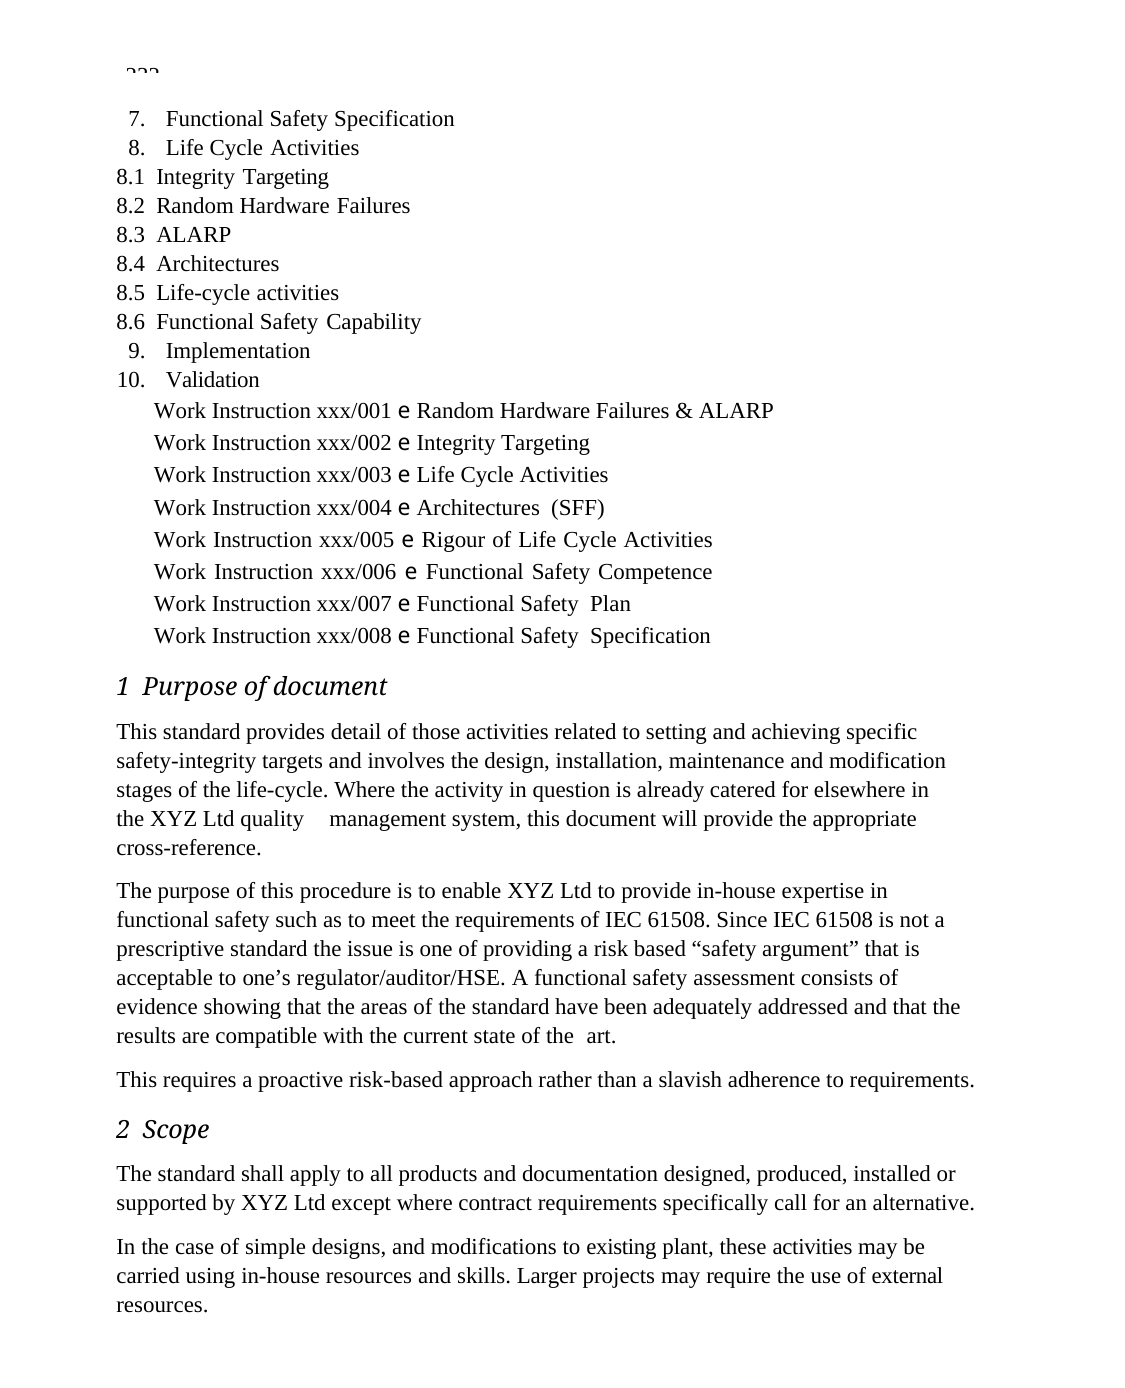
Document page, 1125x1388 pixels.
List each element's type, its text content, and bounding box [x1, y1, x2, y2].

text Work Instruction xxx/001 e Random Hardware Failures & ALARP Work Instruction xxx/002 e Integrity Targeting [154, 394, 826, 457]
text Work Instruction xxx/005 e Rigour of Life Cycle Activities Work Instruction xxx/006 e Functional Safety Competence Work Instruction xxx/007 e Functional Safety Plan [154, 523, 713, 618]
list Architectures [116, 250, 987, 277]
text In the case of simple designs, and modifications to existing plant, these activities may be carried using in-house resources and skills. Larger projects may require the use of external resources. [116, 1233, 987, 1317]
list Functional Safety Specification [128, 105, 987, 131]
list Life-cycle activities [116, 279, 987, 306]
text safety-integrity targets and involves the design, installation, maintenance and modification stages of the life-cycle. Where the activity in question is already catered for elsewhere in the XYZ Ltd quality management system, this document will provide the appropriate [116, 747, 958, 831]
text cross-reference. [116, 834, 987, 860]
text Work Instruction xxx/008 e Functional Safety Specification [154, 619, 987, 651]
list Life Cycle Activities [128, 134, 987, 160]
text Work Instruction xxx/003 e Life Cycle Activities Work Instruction xxx/004 e Architectures (SFF) [154, 458, 661, 522]
list Random Hardware Failures [116, 192, 987, 218]
text The purpose of this procedure is to enable XYZ Ltd to provide in-house expertise in functional safety such as to meet the requirements of IEC 61508. Since IEC 61508 is not a prescriptive standard the issue is one of providing a risk based “safety argument” that is acceptable to one’s regulator/auditor/HSE. A functional safety assessment consists of evidence showing that the areas of the standard have been adequately addressed and that the results are compatible with the current state of the art. [116, 877, 977, 1048]
list Validation [117, 367, 987, 393]
text This standard provides detail of those activities related to setting and achieving specific [116, 718, 987, 744]
text The standard shall apply to all products and documentation designed, produced, installed or supported by XYZ Ltd except where contract requirements specifically call for an alternative. [116, 1160, 978, 1216]
list ALARP [116, 221, 987, 248]
list Implementation [128, 337, 987, 364]
list Functional Safety Capability [116, 308, 987, 335]
text This requires a proactive risk-based approach rather than a slavish adherence to requirements. [116, 1066, 987, 1092]
subtitle Scope [116, 1112, 987, 1146]
list Integrity Targeting [116, 163, 987, 189]
subtitle Purpose of document [116, 669, 987, 703]
